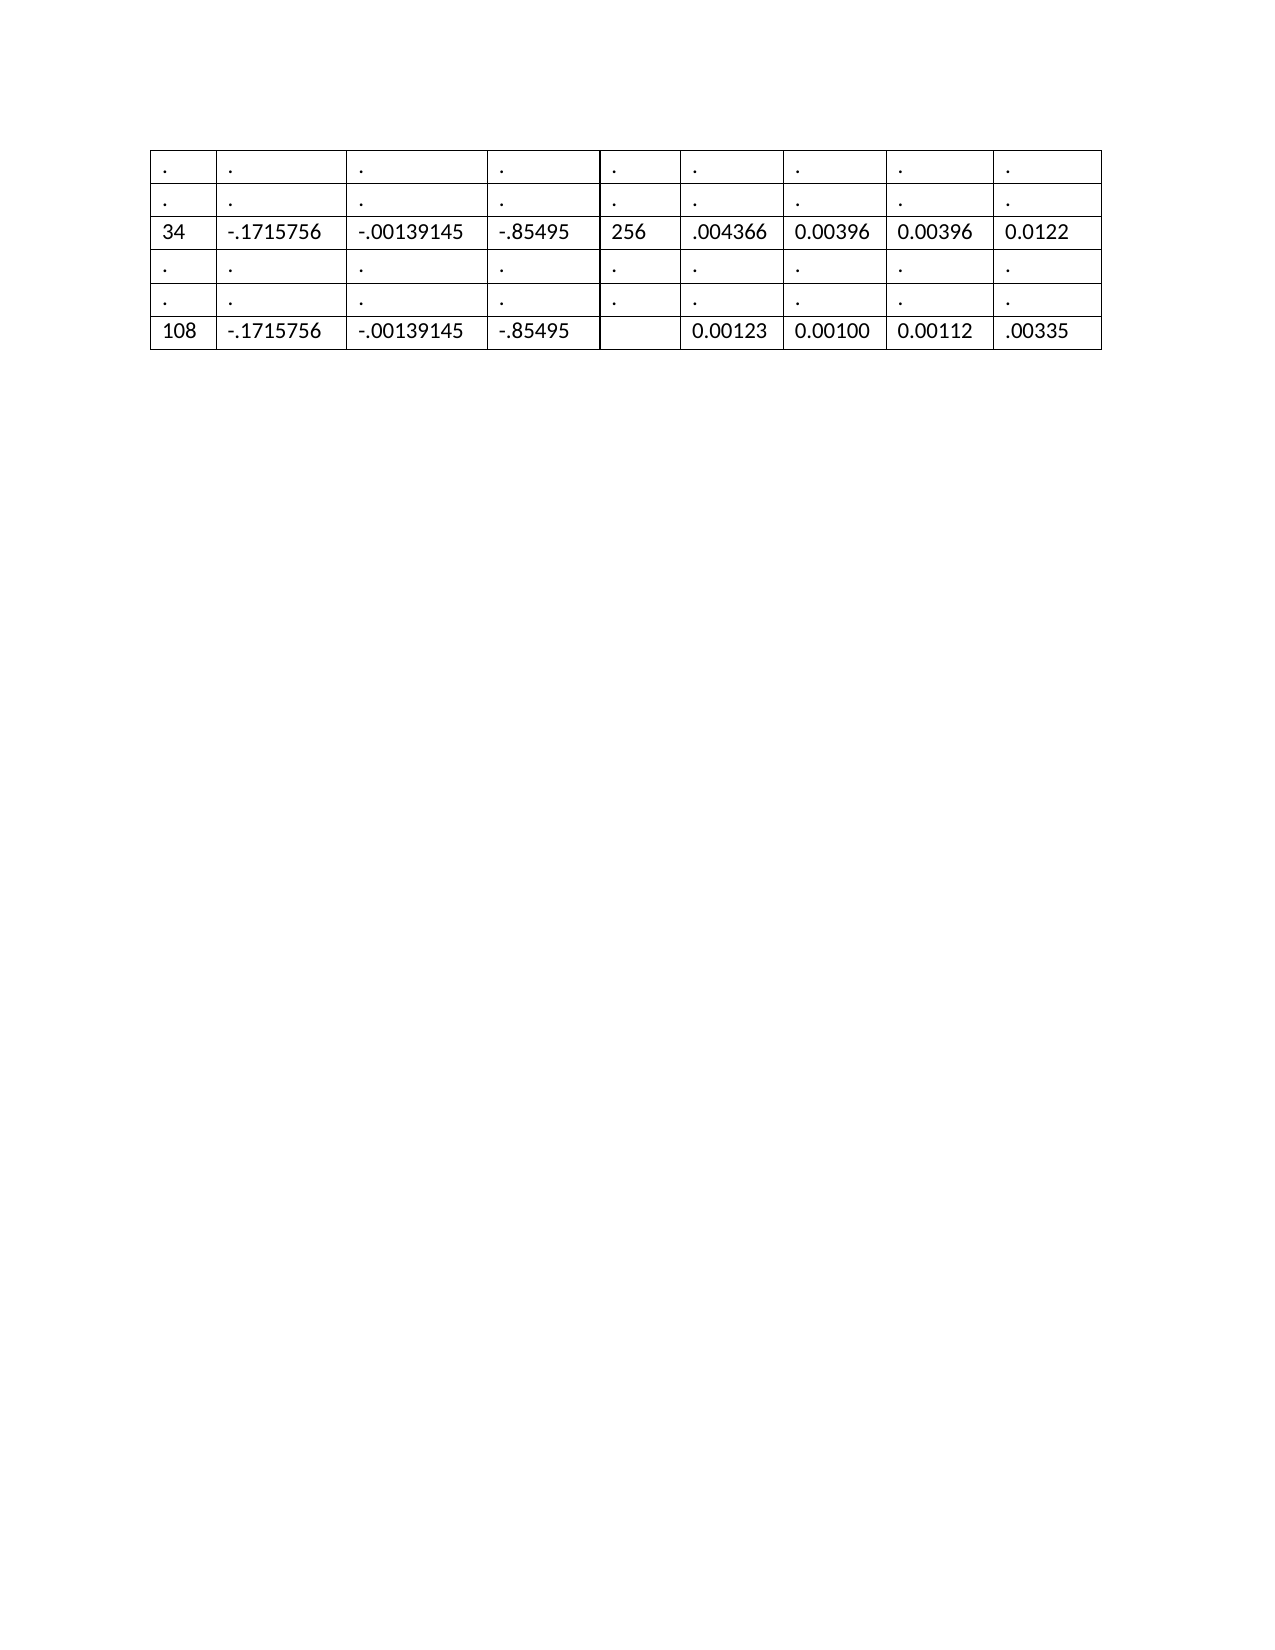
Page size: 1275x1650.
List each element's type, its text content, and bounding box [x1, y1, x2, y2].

table_cell . [681, 284, 783, 316]
table_cell . [784, 250, 886, 282]
table_cell . [151, 184, 216, 216]
table_cell -.85495 [488, 317, 599, 349]
table_cell . [994, 284, 1101, 316]
table_cell . [601, 184, 680, 216]
table_cell 256 [601, 217, 680, 249]
table_cell . [681, 250, 783, 282]
table_cell 0.0122 [994, 217, 1101, 249]
table_cell 108 [151, 317, 216, 349]
table_cell . [151, 250, 216, 282]
table_cell . [601, 284, 680, 316]
table_cell -.85495 [488, 217, 599, 249]
table_cell . [217, 151, 346, 183]
table_cell . [217, 184, 346, 216]
table_cell . [347, 151, 487, 183]
table_cell 0.00100 [784, 317, 886, 349]
table_cell -.1715756 [217, 317, 346, 349]
table_cell .004366 [681, 217, 783, 249]
table_cell . [488, 151, 599, 183]
table_cell . [347, 184, 487, 216]
table_cell . [994, 250, 1101, 282]
table_cell -.1715756 [217, 217, 346, 249]
table_cell . [151, 284, 216, 316]
table_cell . [347, 250, 487, 282]
table_cell . [887, 151, 993, 183]
table_cell . [994, 151, 1101, 183]
table_cell . [217, 284, 346, 316]
table_cell . [994, 184, 1101, 216]
table_cell .00335 [994, 317, 1101, 349]
table_cell . [217, 250, 346, 282]
table_cell . [488, 284, 599, 316]
table_cell . [887, 250, 993, 282]
table_cell 0.00112 [887, 317, 993, 349]
table_cell . [784, 284, 886, 316]
table_cell . [151, 151, 216, 183]
table_cell . [601, 250, 680, 282]
table_cell . [601, 151, 680, 183]
table_cell 0.00396 [784, 217, 886, 249]
table_cell . [681, 184, 783, 216]
table_cell 34 [151, 217, 216, 249]
table_cell -.00139145 [347, 217, 487, 249]
table_cell . [488, 250, 599, 282]
table_cell . [784, 184, 886, 216]
table_cell -.00139145 [347, 317, 487, 349]
table_cell . [681, 151, 783, 183]
table_cell . [488, 184, 599, 216]
table_cell . [784, 151, 886, 183]
table_cell . [887, 284, 993, 316]
table_cell 0.00123 [681, 317, 783, 349]
table_cell . [887, 184, 993, 216]
table_cell . [347, 284, 487, 316]
table_cell [601, 317, 680, 349]
table_cell 0.00396 [887, 217, 993, 249]
